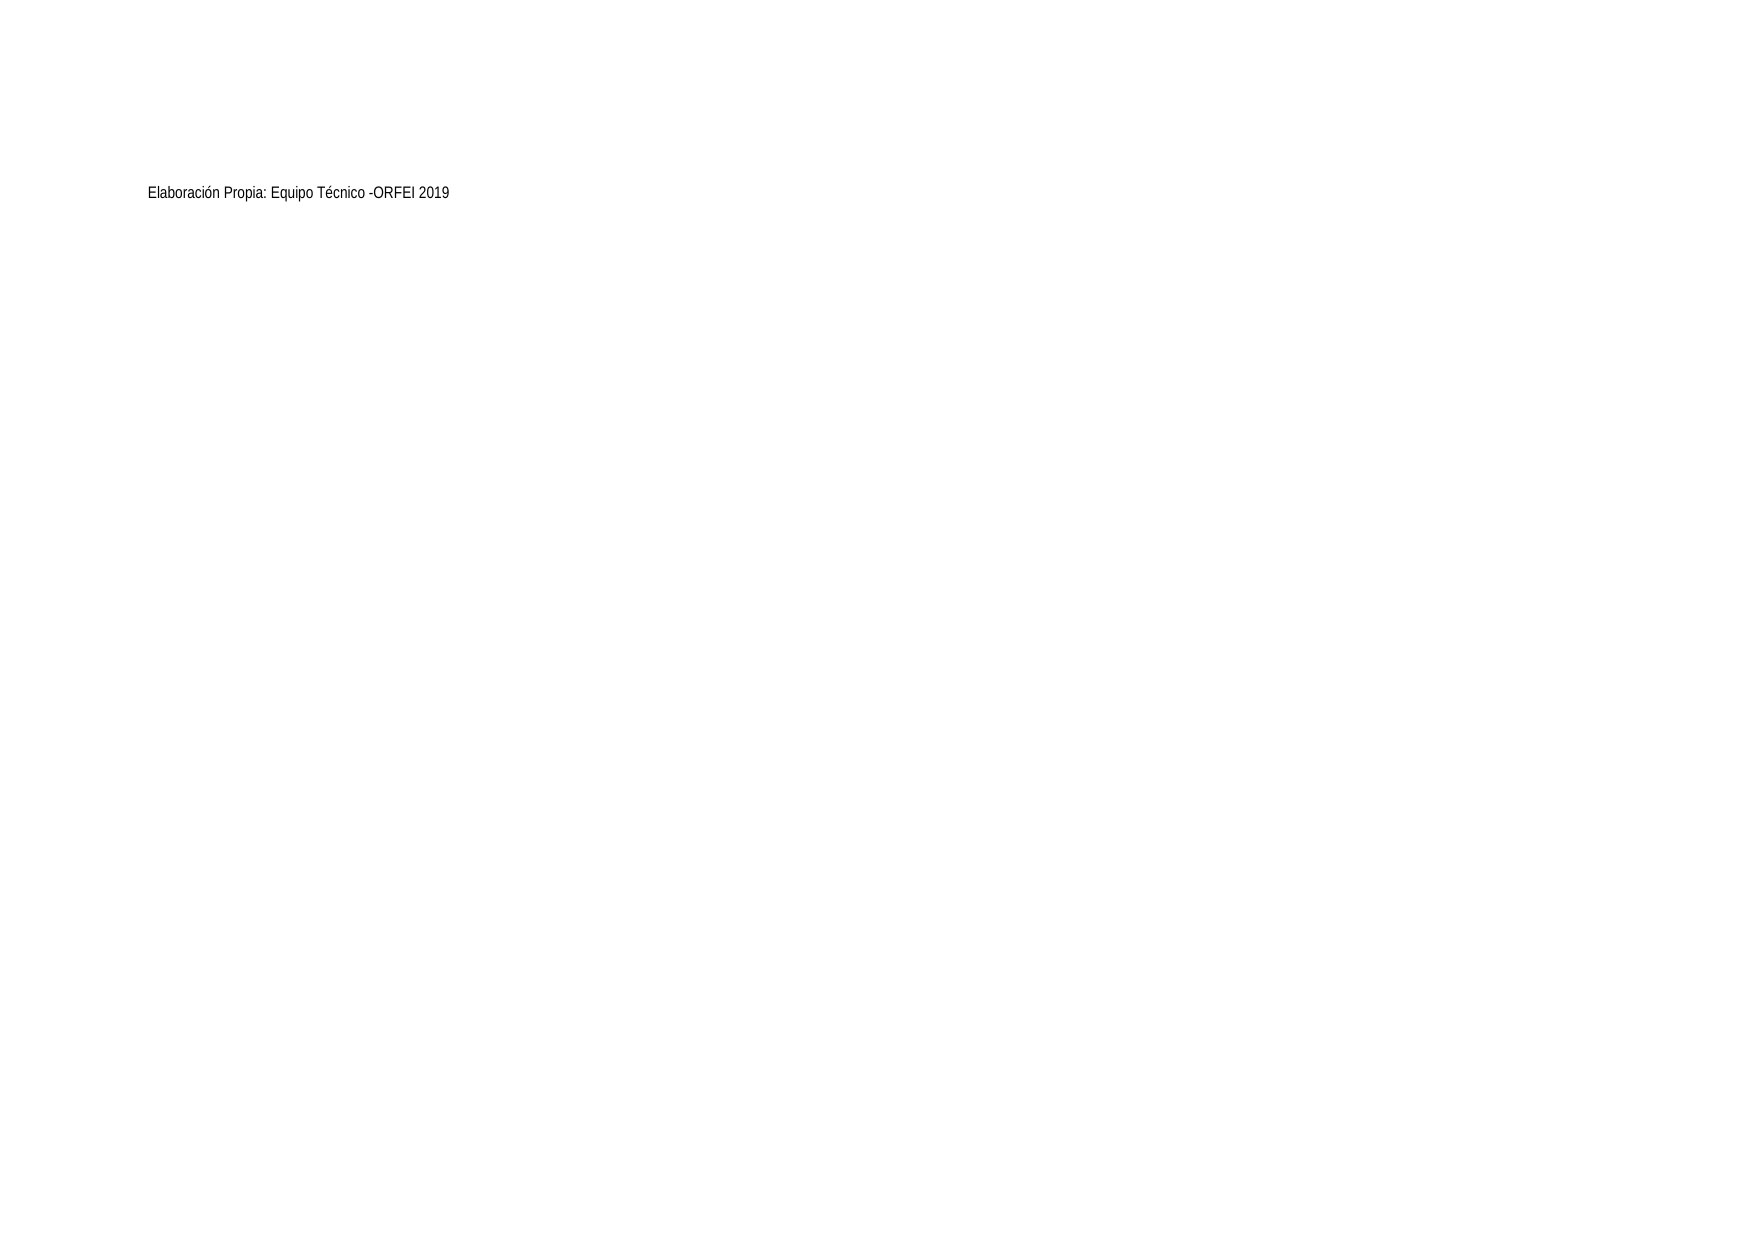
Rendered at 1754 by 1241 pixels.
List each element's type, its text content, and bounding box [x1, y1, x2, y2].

text Elaboración Propia: Equipo Técnico -ORFEI 2019 [148, 177, 1606, 202]
